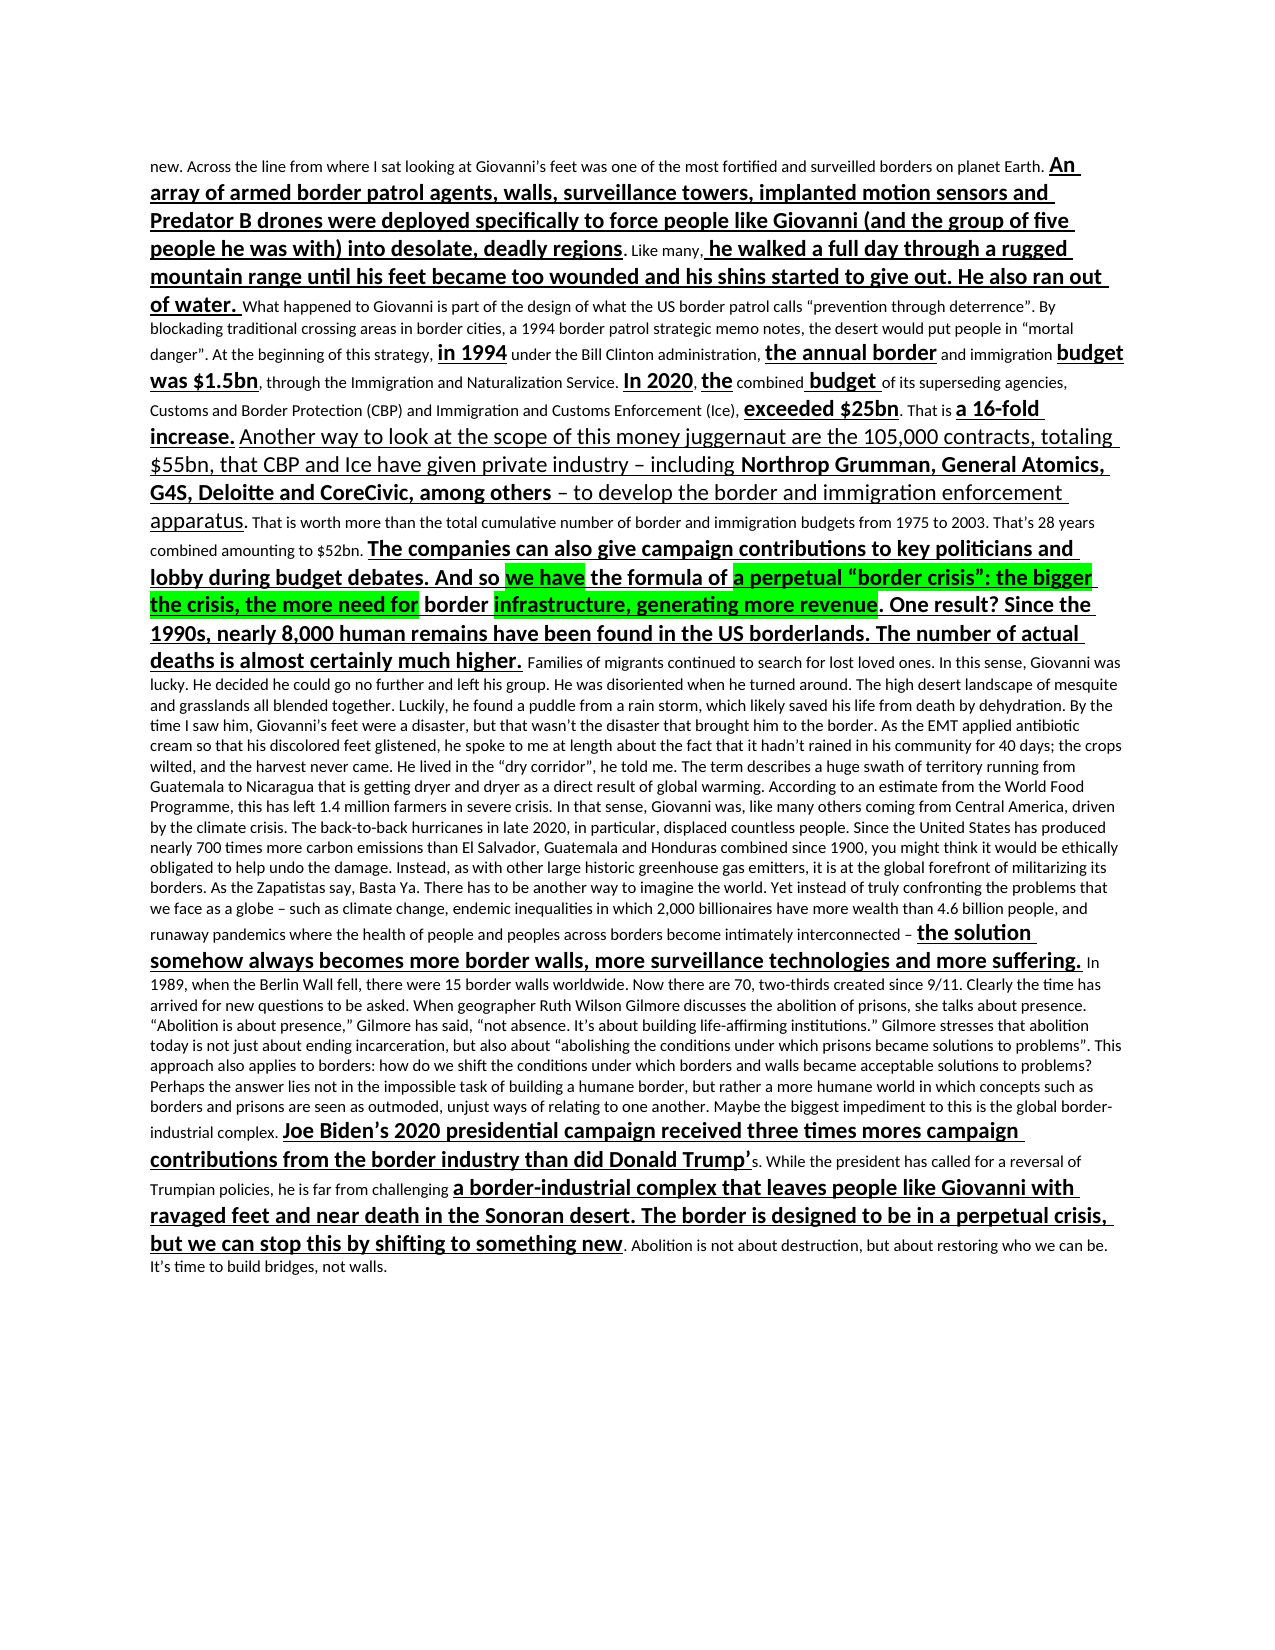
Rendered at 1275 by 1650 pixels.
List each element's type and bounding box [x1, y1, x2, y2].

text [150, 150, 1125, 1277]
